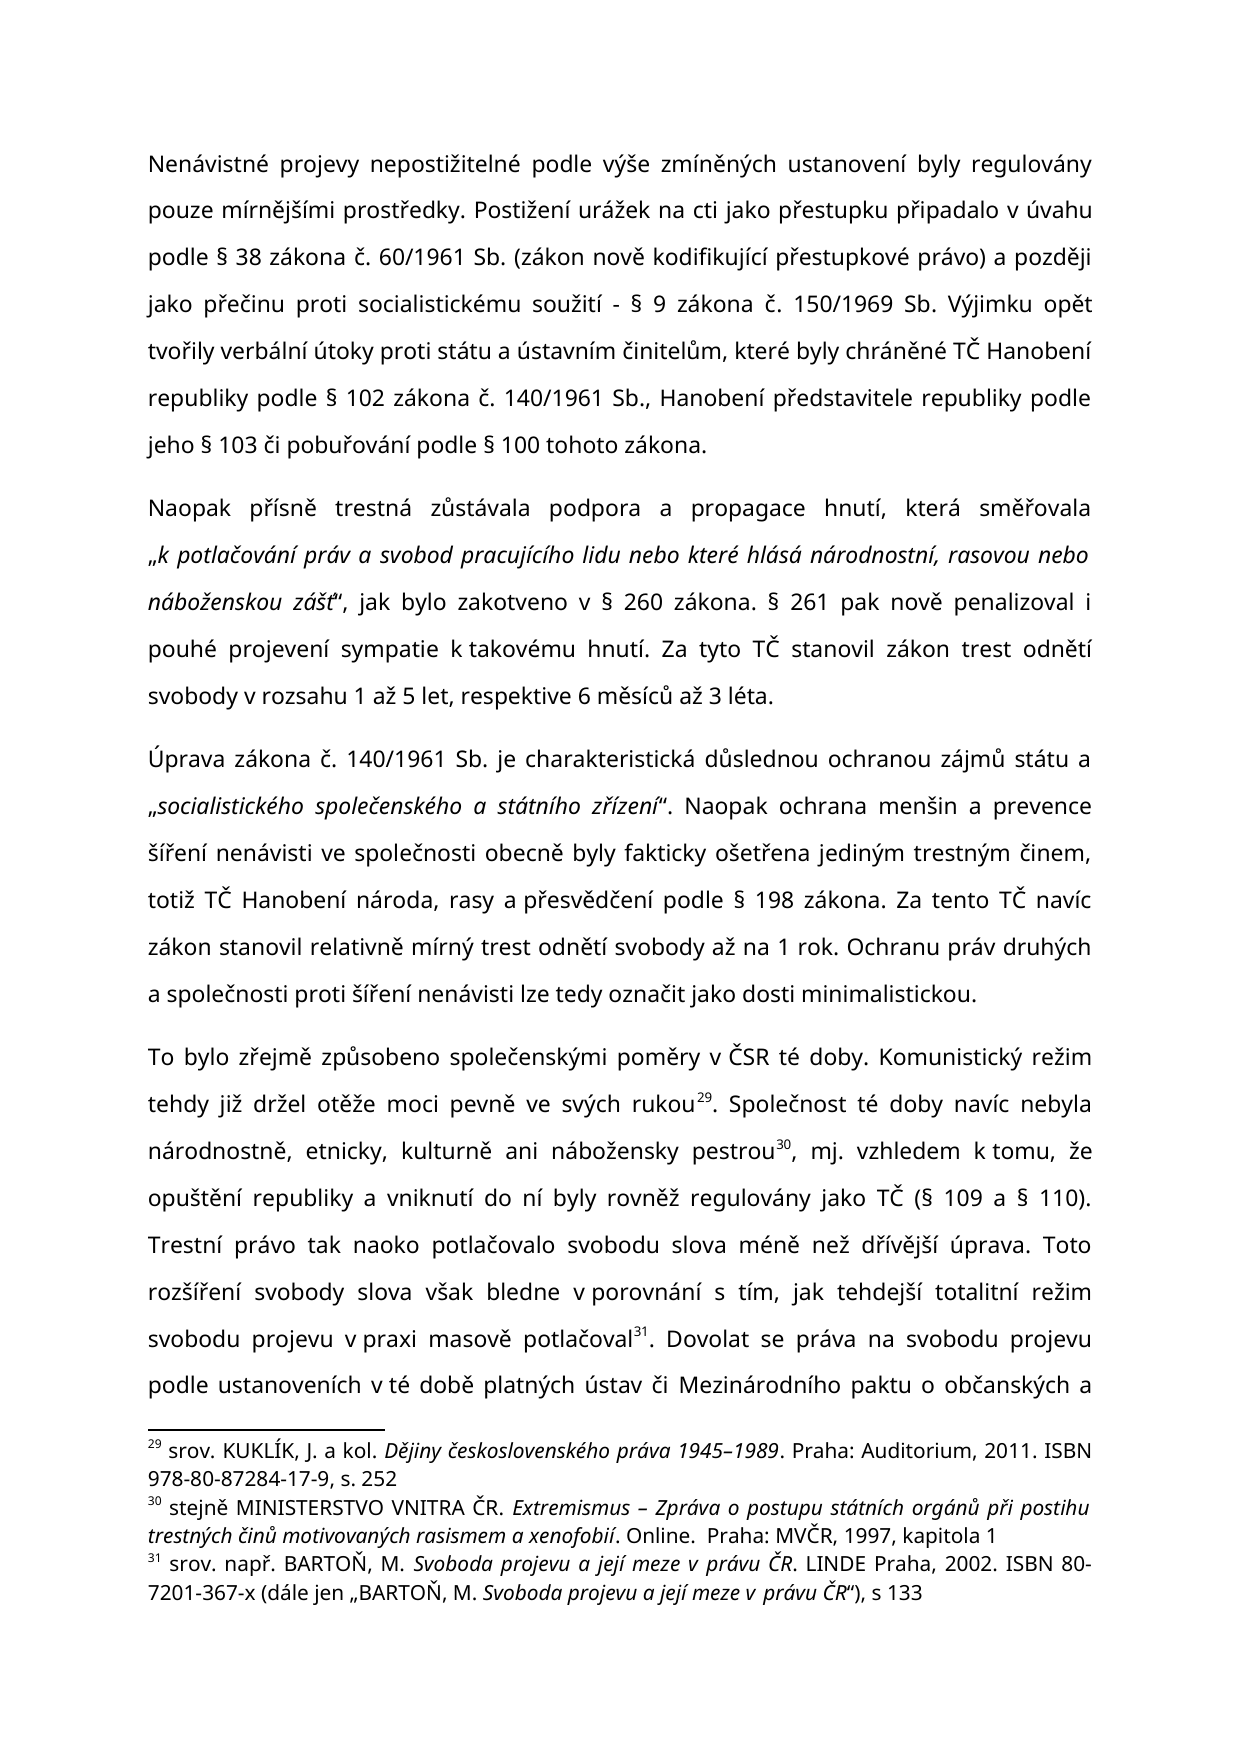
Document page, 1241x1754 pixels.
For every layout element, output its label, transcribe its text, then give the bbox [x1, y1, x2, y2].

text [148, 1041, 1093, 1401]
text Naopak přísně trestná zůstávala podpora a propagace hnutí, která směřovala „k potlačování práv a svobod pracujícího lidu nebo které hlásá národnostní, rasovou nebo náboženskou zášť“, jak bylo zakotveno v § 260 zákona. § 261 pak nově penalizoval i pouhé projevení sympatie k takovému hnutí. Za tyto TČ stanovil zákon trest odnětí svobody v rozsahu 1 až 5 let, respektive 6 měsíců až 3 léta. [148, 492, 1093, 711]
text Úprava zákona č. 140/1961 Sb. je charakteristická důslednou ochranou zájmů státu a „socialistického společenského a státního zřízení“. Naopak ochrana menšin a prevence šíření nenávisti ve společnosti obecně byly fakticky ošetřena jediným trestným činem, totiž TČ Hanobení národa, rasy a přesvědčení podle § 198 zákona. Za tento TČ navíc zákon stanovil relativně mírný trest odnětí svobody až na 1 rok. Ochranu práv druhých a společnosti proti šíření nenávisti lze tedy označit jako dosti minimalistickou. [148, 743, 1093, 1009]
text Nenávistné projevy nepostižitelné podle výše zmíněných ustanovení byly regulovány pouze mírnějšími prostředky. Postižení urážek na cti jako přestupku připadalo v úvahu podle § 38 zákona č. 60/1961 Sb. (zákon nově kodifikující přestupkové právo) a později jako přečinu proti socialistickému soužití - § 9 zákona č. 150/1969 Sb. Výjimku opět tvořily verbální útoky proti státu a ústavním činitelům, které byly chráněné TČ Hanobení republiky podle § 102 zákona č. 140/1961 Sb., Hanobení představitele republiky podle jeho § 103 či pobuřování podle § 100 tohoto zákona. [148, 148, 1093, 460]
